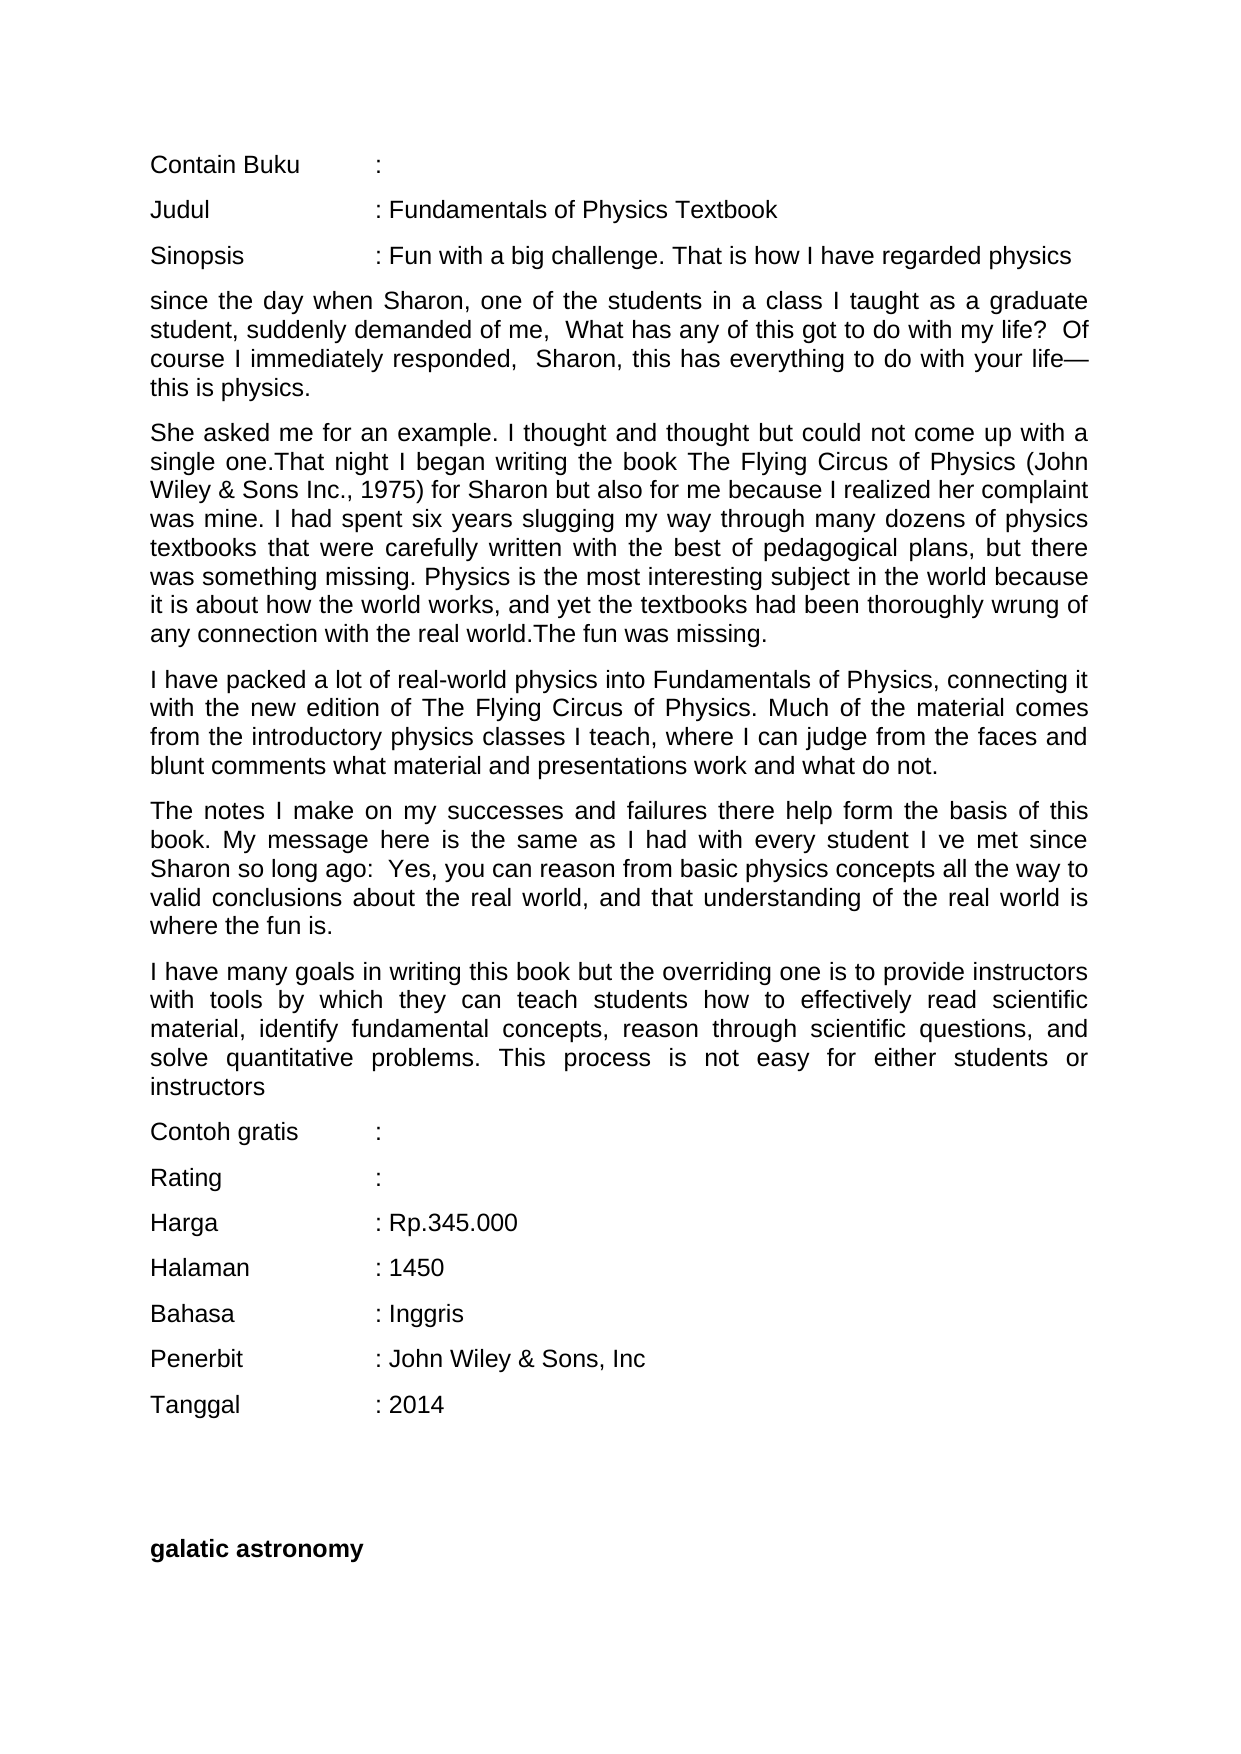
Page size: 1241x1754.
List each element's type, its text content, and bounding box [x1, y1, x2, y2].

text The notes I make on my successes and failures there help form the basis of this book. My message here is the same as I had with every student I ve met since Sharon so long ago: Yes, you can reason from basic physics concepts all the way to valid conclusions about the real world, and that understanding of the real world is where the fun is. [150, 796, 1090, 940]
text I have packed a lot of real-world physics into Fundamentals of Physics, connecting it with the new edition of The Flying Circus of Physics. Much of the material comes from the introductory physics classes I teach, where I can judge from the faces and blunt comments what material and presentations work and what do not. [150, 664, 1090, 779]
text galatic astronomy [150, 1534, 1090, 1563]
text Halaman : 1450 [150, 1253, 1090, 1282]
text since the day when Sharon, one of the students in a class I taught as a graduate student, suddenly demanded of me, What has any of this got to do with my life? Of course I immediately responded, Sharon, this has everything to do with your life—this is physics. [150, 286, 1090, 401]
text Judul : Fundamentals of Physics Textbook [150, 195, 1090, 224]
text Bahasa : Inggris [150, 1299, 1090, 1327]
text Rating : [150, 1162, 1090, 1191]
text Contoh gratis : [150, 1117, 1090, 1146]
text Tanggal : 2014 [150, 1389, 1090, 1418]
text She asked me for an example. I thought and thought but could not come up with a single one.That night I began writing the book The Flying Circus of Physics (John Wiley & Sons Inc., 1975) for Sharon but also for me because I realized her complaint was mine. I had spent six years slugging my way through many dozens of physics textbooks that were carefully written with the best of pedagogical plans, but there was something missing. Physics is the most interesting subject in the world because it is about how the world works, and yet the textbooks had been thoroughly wrung of any connection with the real world.The fun was missing. [150, 418, 1090, 648]
text I have many goals in writing this book but the overriding one is to provide instructors with tools by which they can teach students how to effectively read scientific material, identify fundamental concepts, reason through scientific questions, and solve quantitative problems. This process is not easy for either students or instructors [150, 957, 1090, 1100]
text Sinopsis : Fun with a big challenge. That is how I have regarded physics [150, 241, 1090, 269]
text Harga : Rp.345.000 [150, 1208, 1090, 1237]
text Contain Buku : [150, 150, 1090, 179]
text Penerbit : John Wiley & Sons, Inc [150, 1344, 1090, 1373]
